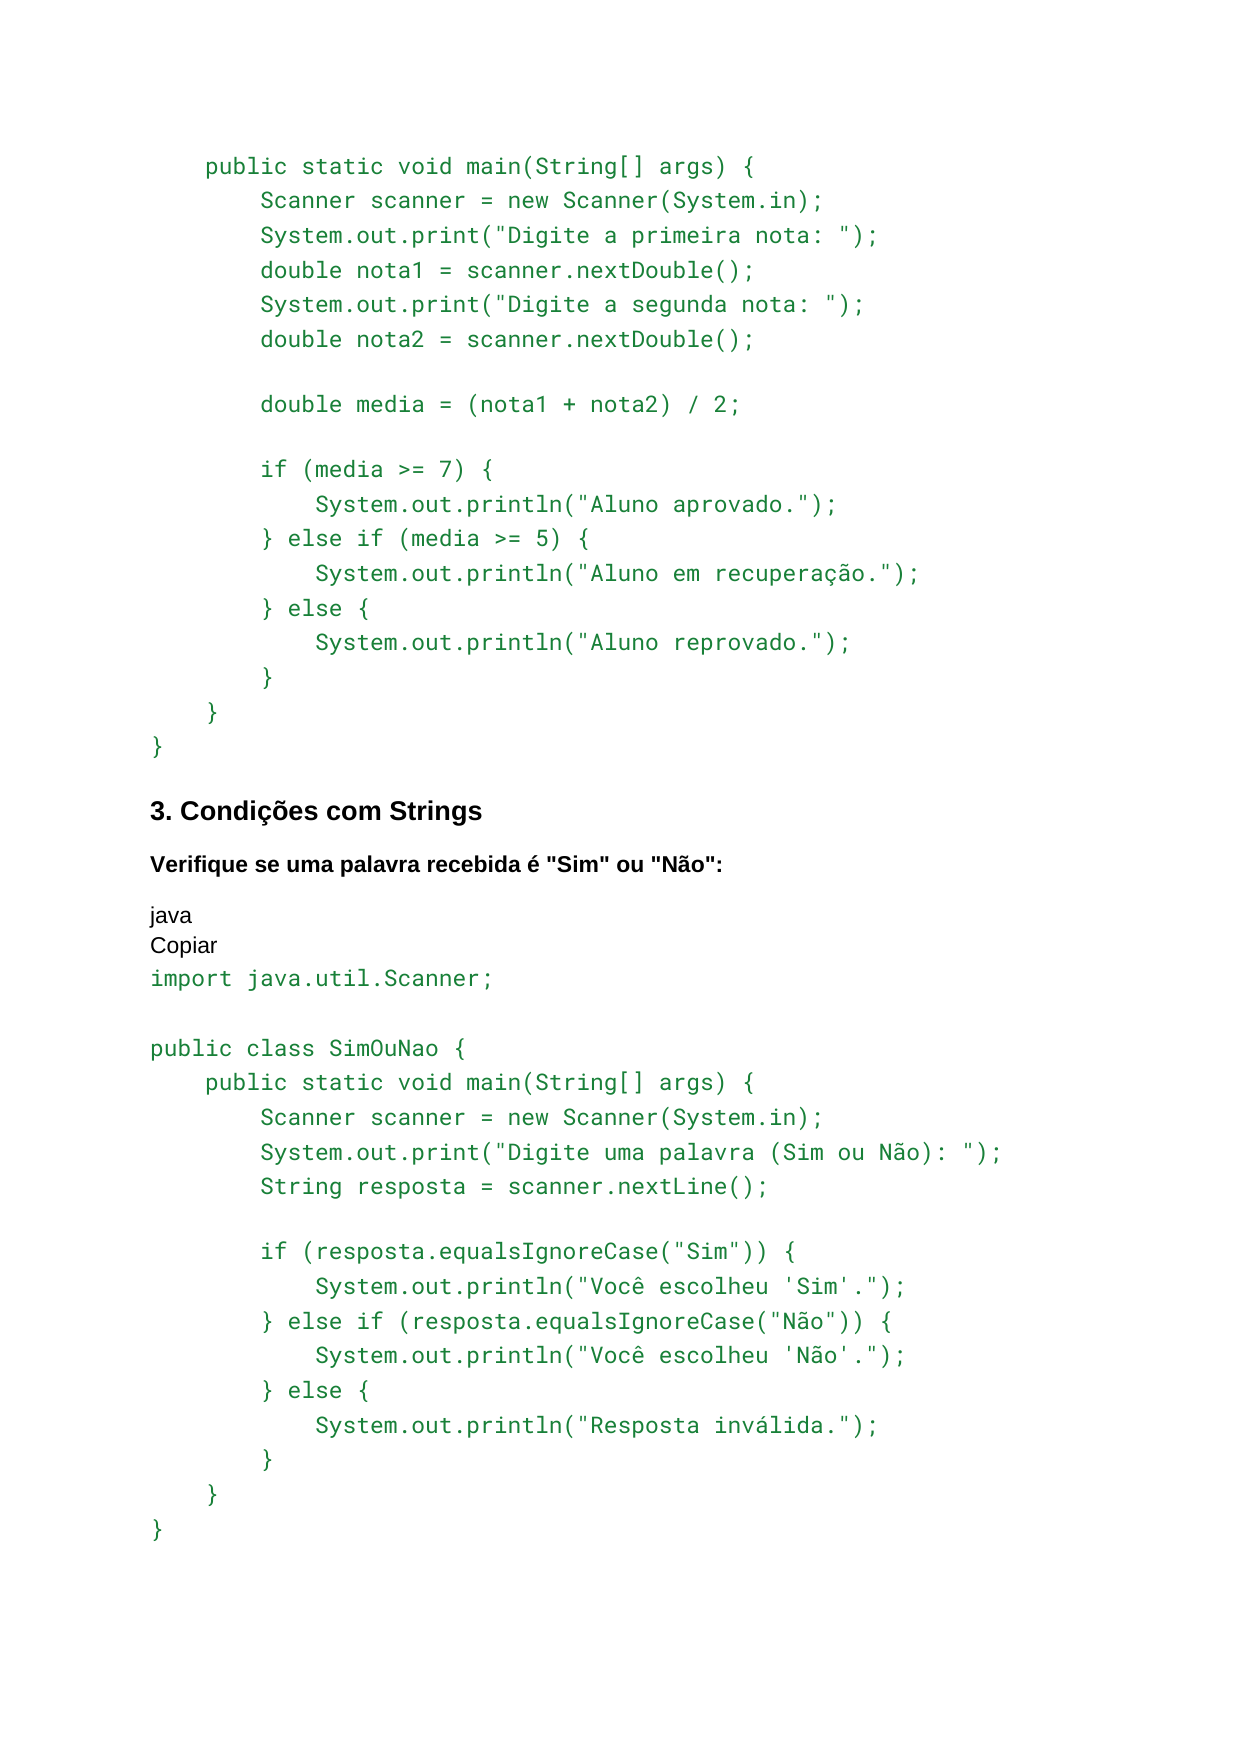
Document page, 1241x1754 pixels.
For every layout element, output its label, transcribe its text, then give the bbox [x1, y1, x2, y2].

text public class SimOuNao { [150, 1032, 1090, 1062]
text if (media >= 7) { [150, 453, 1090, 483]
text } else if (media >= 5) { [150, 523, 1090, 553]
text System.out.println("Aluno aprovado."); [150, 488, 1090, 518]
text } [150, 1478, 1090, 1509]
text public static void main(String[] args) { [150, 1067, 1090, 1097]
text java [150, 902, 1090, 928]
text double nota1 = scanner.nextDouble(); [150, 254, 1090, 284]
text System.out.println("Você escolheu 'Sim'."); [150, 1270, 1090, 1301]
text Verifique se uma palavra recebida é "Sim" ou "Não": [150, 851, 1090, 877]
text Scanner scanner = new Scanner(System.in); [150, 185, 1090, 215]
subtitle 3. Condições com Strings [150, 794, 1090, 826]
text System.out.println("Resposta inválida."); [150, 1409, 1090, 1439]
text } else { [150, 592, 1090, 622]
text double media = (nota1 + nota2) / 2; [150, 388, 1090, 418]
text System.out.println("Aluno em recuperação."); [150, 557, 1090, 587]
text import java.util.Scanner; [150, 963, 1090, 993]
text } [150, 696, 1090, 726]
text System.out.println("Você escolheu 'Não'."); [150, 1340, 1090, 1370]
text System.out.print("Digite a primeira nota: "); [150, 219, 1090, 249]
text } [150, 731, 1090, 761]
text System.out.print("Digite a segunda nota: "); [150, 289, 1090, 319]
text public static void main(String[] args) { [150, 150, 1090, 180]
text } [150, 661, 1090, 692]
text } else if (resposta.equalsIgnoreCase("Não")) { [150, 1305, 1090, 1335]
text System.out.print("Digite uma palavra (Sim ou Não): "); [150, 1136, 1090, 1166]
text String resposta = scanner.nextLine(); [150, 1171, 1090, 1201]
text Copiar [150, 932, 1090, 959]
text } [150, 1513, 1090, 1543]
text } else { [150, 1374, 1090, 1404]
text if (resposta.equalsIgnoreCase("Sim")) { [150, 1236, 1090, 1266]
text Scanner scanner = new Scanner(System.in); [150, 1101, 1090, 1132]
text double nota2 = scanner.nextDouble(); [150, 323, 1090, 354]
text } [150, 1444, 1090, 1474]
text System.out.println("Aluno reprovado."); [150, 627, 1090, 657]
